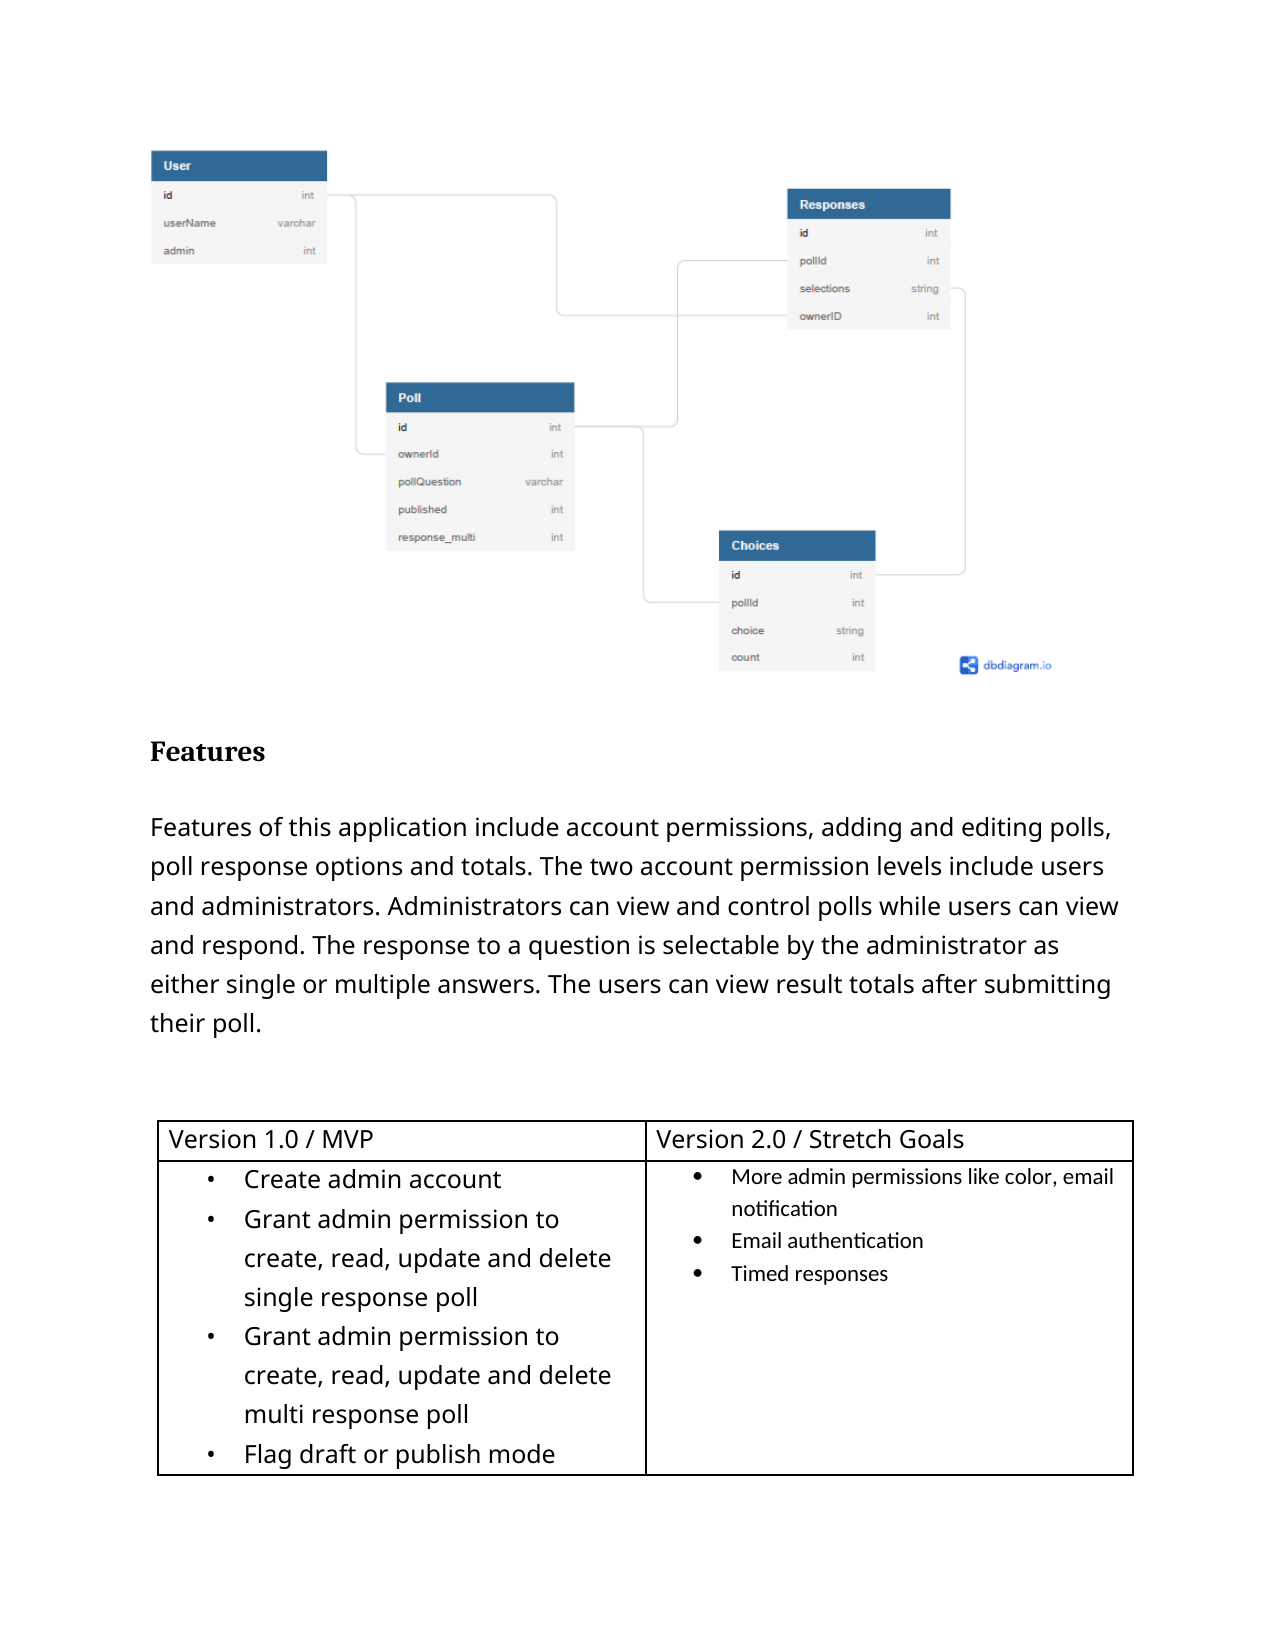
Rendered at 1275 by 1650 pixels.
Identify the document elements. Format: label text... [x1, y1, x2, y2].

subtitle Features [150, 735, 1125, 769]
text Features of this application include account permissions, adding and editing polls, poll response options and totals. The two account permission levels include users and administrators. Administrators can view and control polls while users can view and respond. The response to a question is selectable by the administrator as either single or multiple answers. The users can view result totals after submitting their poll. [150, 810, 1125, 1040]
table_header Version 2.0 / Stretch Goals [647, 1122, 1132, 1160]
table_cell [647, 1162, 1132, 1474]
table_header Version 1.0 / MVP [159, 1122, 645, 1160]
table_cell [159, 1162, 645, 1474]
picture [150, 150, 1060, 682]
